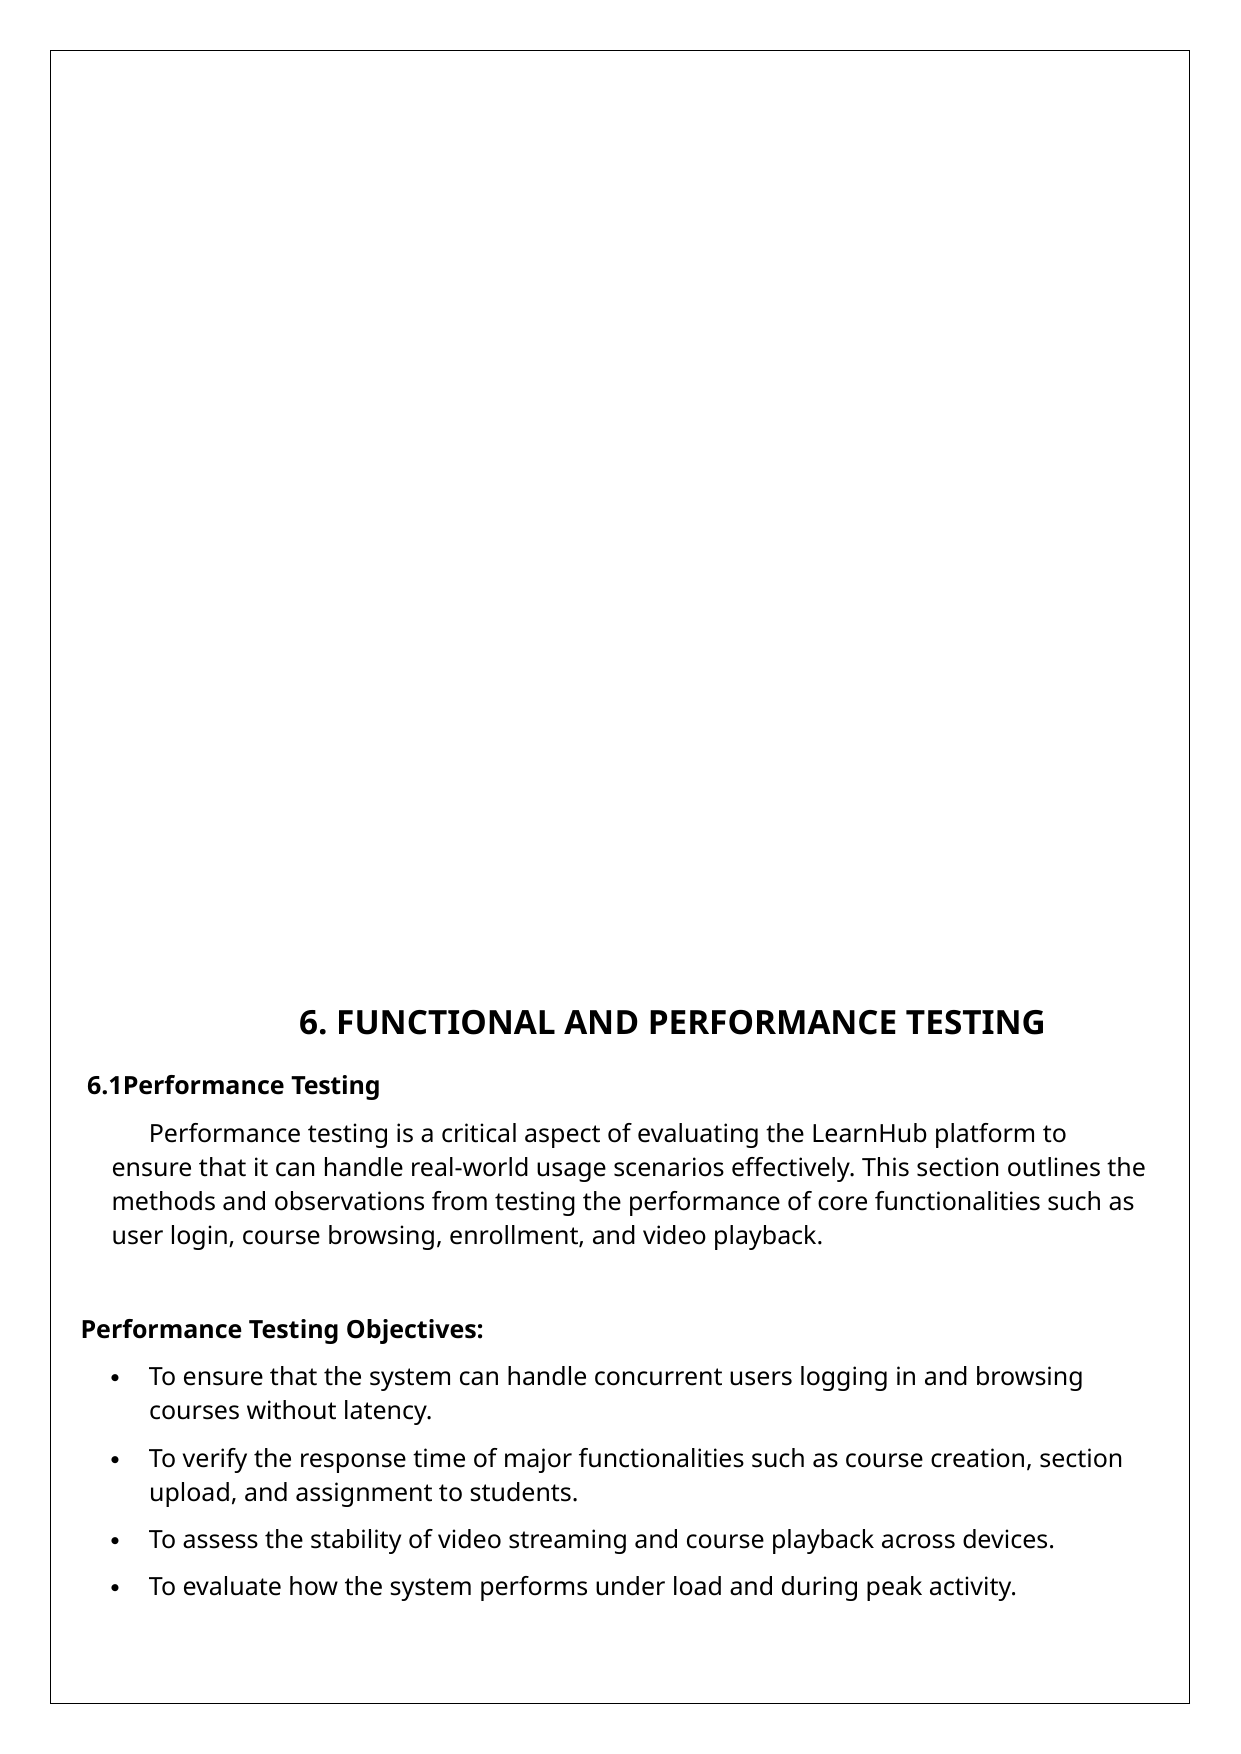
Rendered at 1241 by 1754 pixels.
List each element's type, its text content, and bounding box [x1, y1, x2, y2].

text Performance testing is a critical aspect of evaluating the LearnHub platform to ensure that it can handle real-world usage scenarios effectively. This section outlines the methods and observations from testing the performance of core functionalities such as user login, course browsing, enrollment, and video playback. [111, 1115, 1152, 1251]
text 6.1Performance Testing [74, 1068, 1152, 1102]
text Performance Testing Objectives: [74, 1312, 1152, 1346]
list To assess the stability of video streaming and course playback across devices. [111, 1521, 1152, 1556]
list To ensure that the system can handle concurrent users logging in and browsing courses without latency. [111, 1359, 1152, 1427]
list To verify the response time of major functionalities such as course creation, section upload, and assignment to students. [111, 1440, 1152, 1508]
text 6. FUNCTIONAL AND PERFORMANCE TESTING [224, 999, 1152, 1044]
list To evaluate how the system performs under load and during peak activity. [111, 1569, 1152, 1603]
